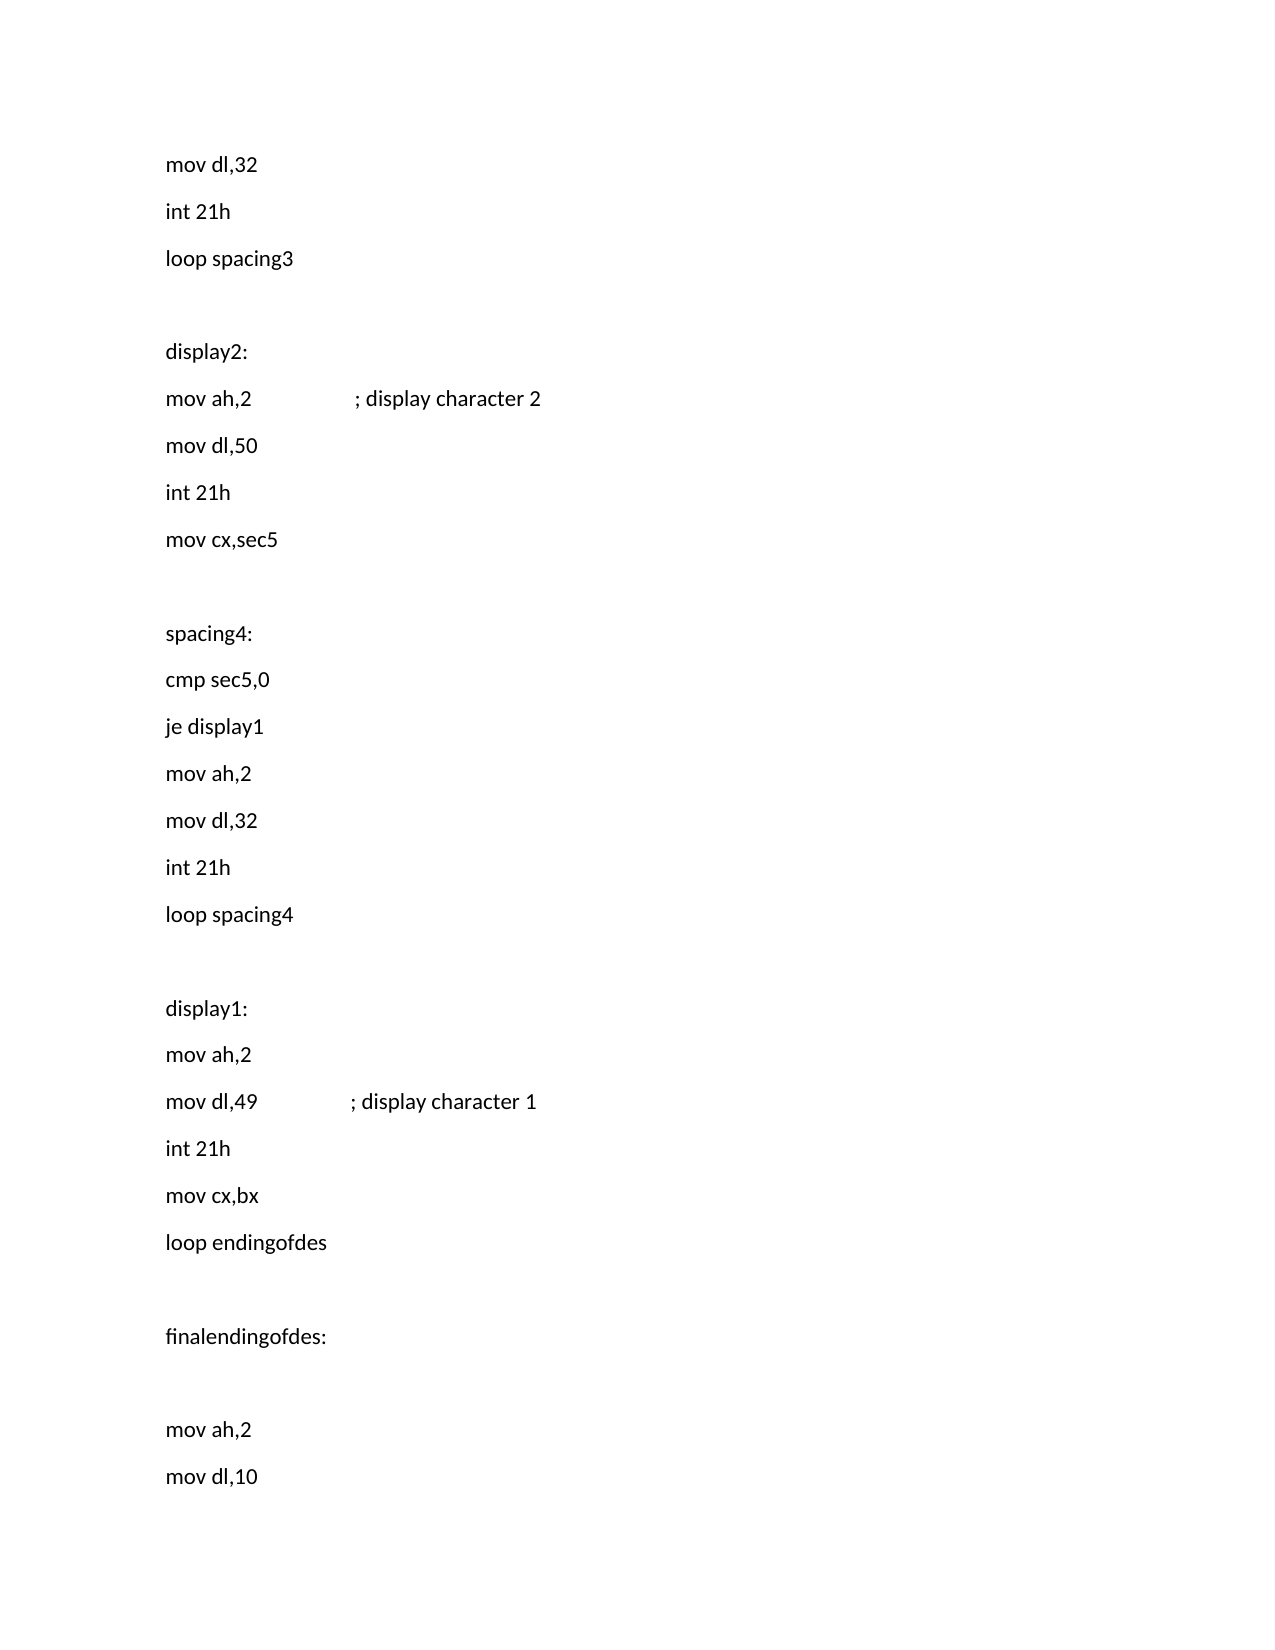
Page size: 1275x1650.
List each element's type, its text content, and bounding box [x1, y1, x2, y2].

text mov ah,2 [150, 1041, 1125, 1069]
text mov ah,2 [150, 759, 1125, 787]
text mov dl,49 ; display character 1 [150, 1087, 1125, 1116]
text loop endingofdes [150, 1228, 1125, 1256]
text mov cx,sec5 [150, 525, 1125, 553]
text int 21h [150, 1134, 1125, 1162]
text spacing4: [150, 619, 1125, 647]
text mov dl,50 [150, 431, 1125, 459]
text mov ah,2 ; display character 2 [150, 384, 1125, 412]
text loop spacing3 [150, 244, 1125, 272]
text mov cx,bx [150, 1181, 1125, 1209]
text display2: [150, 337, 1125, 366]
text cmp sec5,0 [150, 666, 1125, 694]
text display1: [150, 994, 1125, 1022]
text loop spacing4 [150, 900, 1125, 928]
text je display1 [150, 712, 1125, 741]
text int 21h [150, 478, 1125, 506]
text int 21h [150, 853, 1125, 881]
text finalendingofdes: [150, 1322, 1125, 1350]
text mov dl,32 [150, 806, 1125, 834]
text mov dl,10 [150, 1462, 1125, 1491]
text mov ah,2 [150, 1416, 1125, 1444]
text mov dl,32 [150, 150, 1125, 178]
text int 21h [150, 197, 1125, 225]
